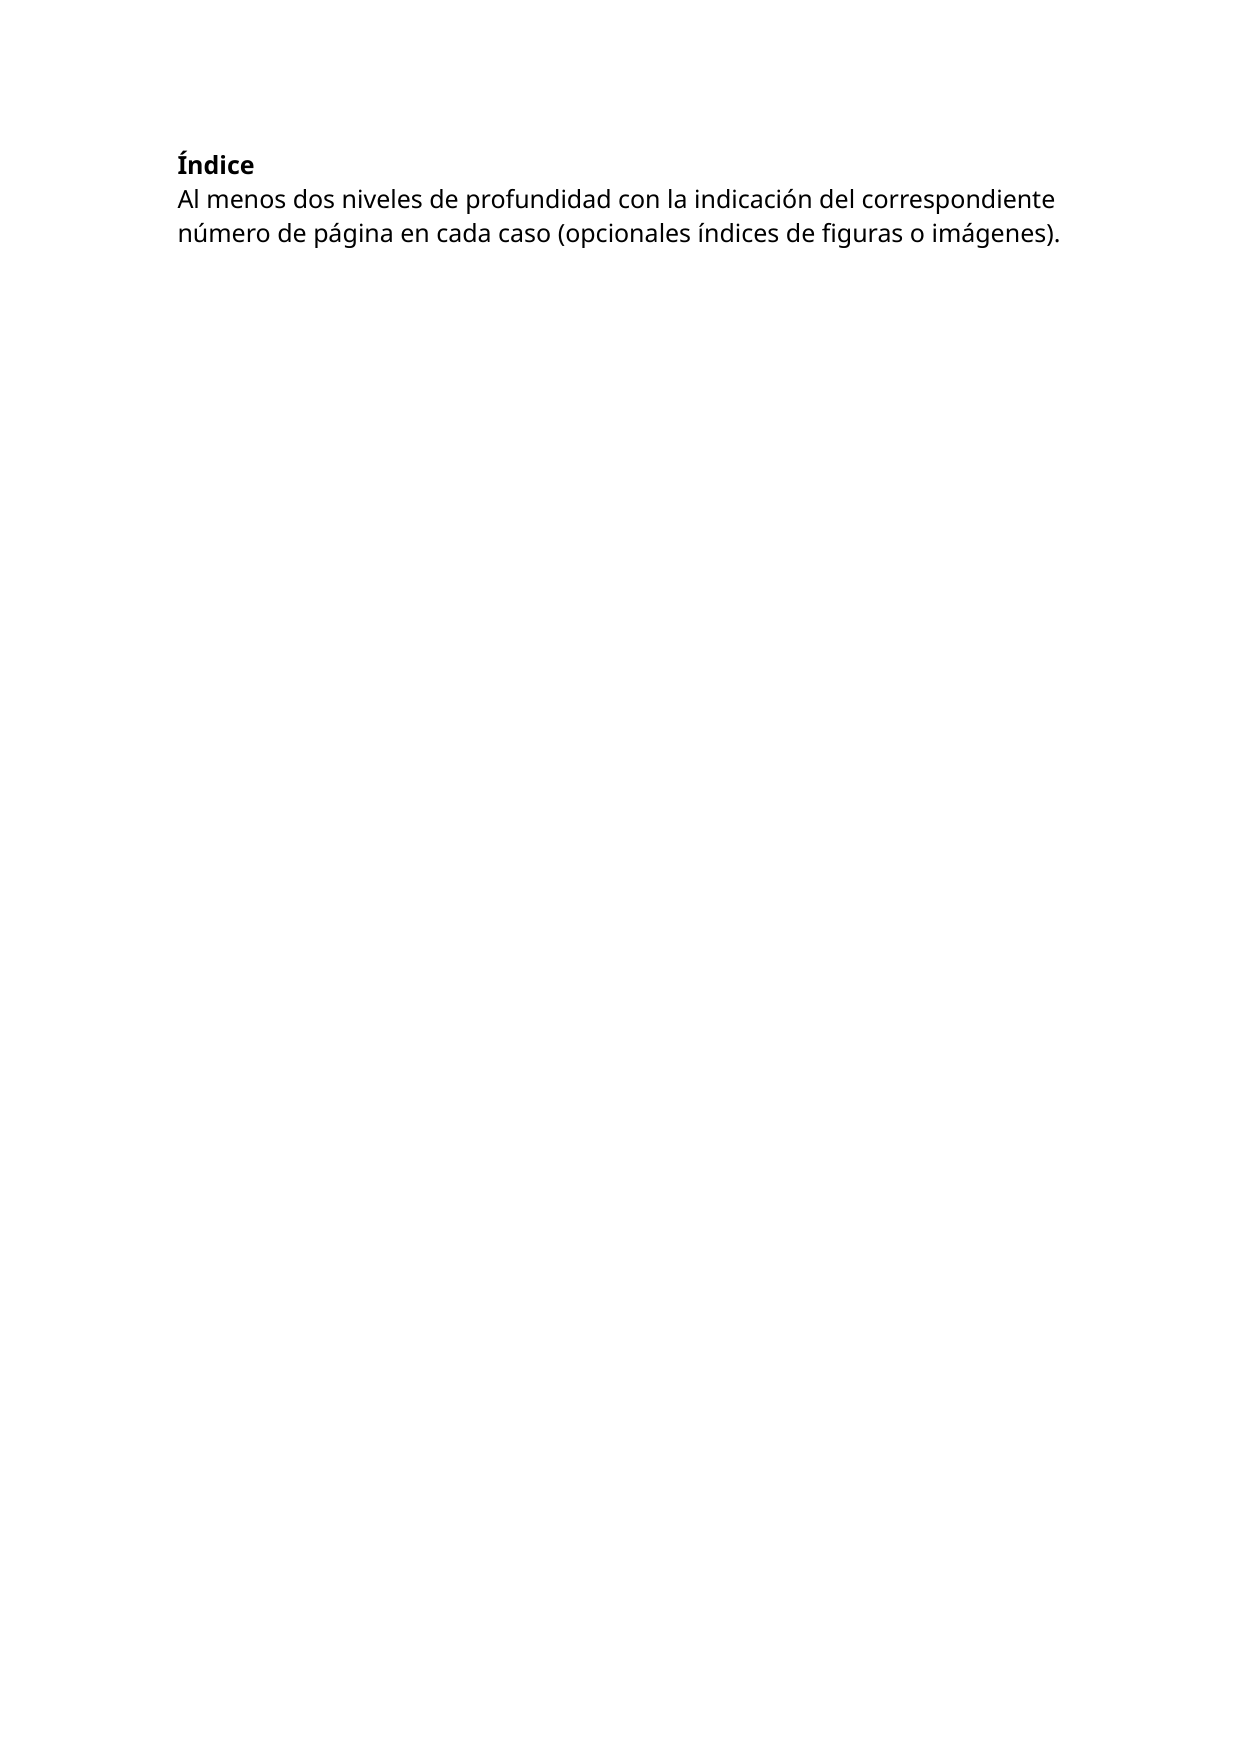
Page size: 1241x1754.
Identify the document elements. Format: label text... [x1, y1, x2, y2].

text Al menos dos niveles de profundidad con la indicación del correspondiente número de página en cada caso (opcionales índices de figuras o imágenes). [177, 182, 1063, 250]
text Índice [177, 148, 1063, 182]
